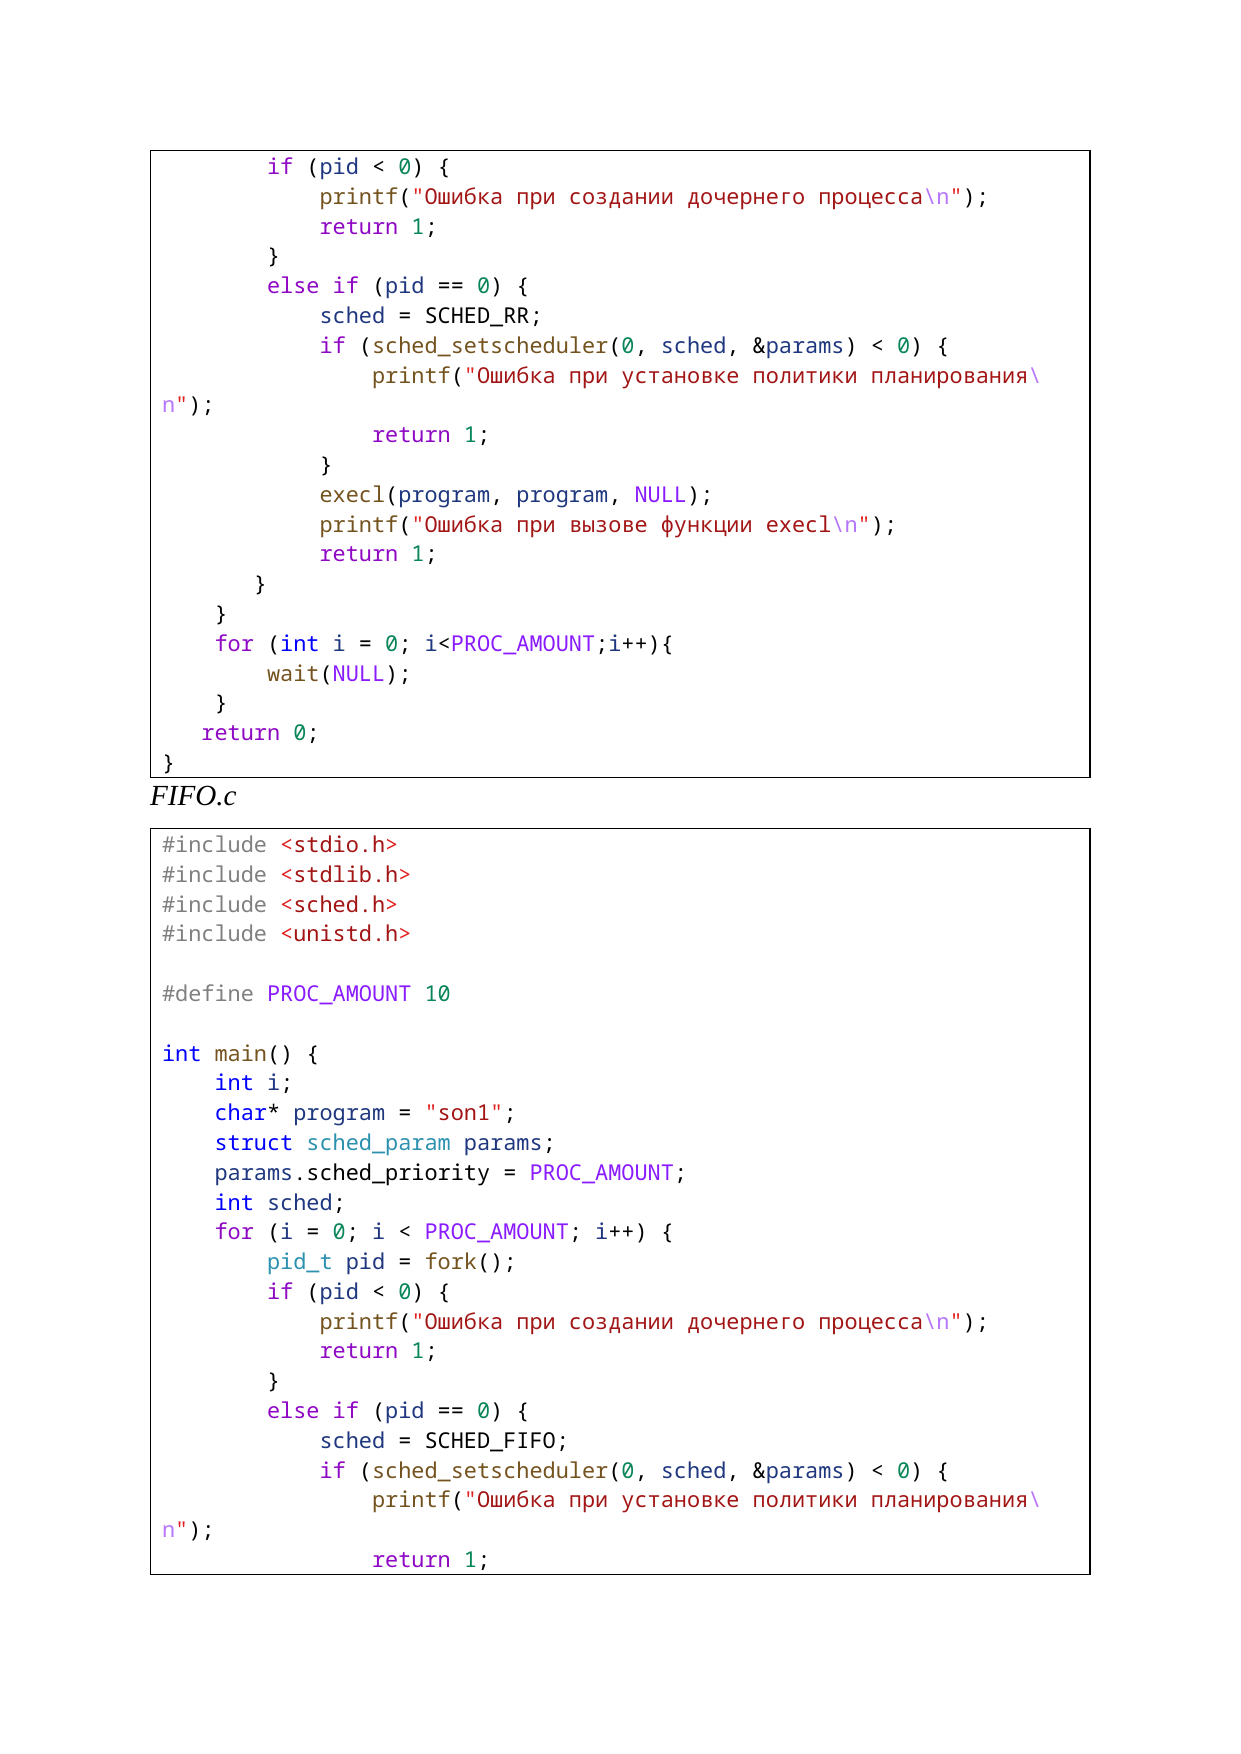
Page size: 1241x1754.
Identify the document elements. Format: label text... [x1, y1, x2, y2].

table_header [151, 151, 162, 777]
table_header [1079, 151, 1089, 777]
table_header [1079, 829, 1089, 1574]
text FIFO.c [150, 778, 1090, 811]
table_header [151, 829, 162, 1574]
